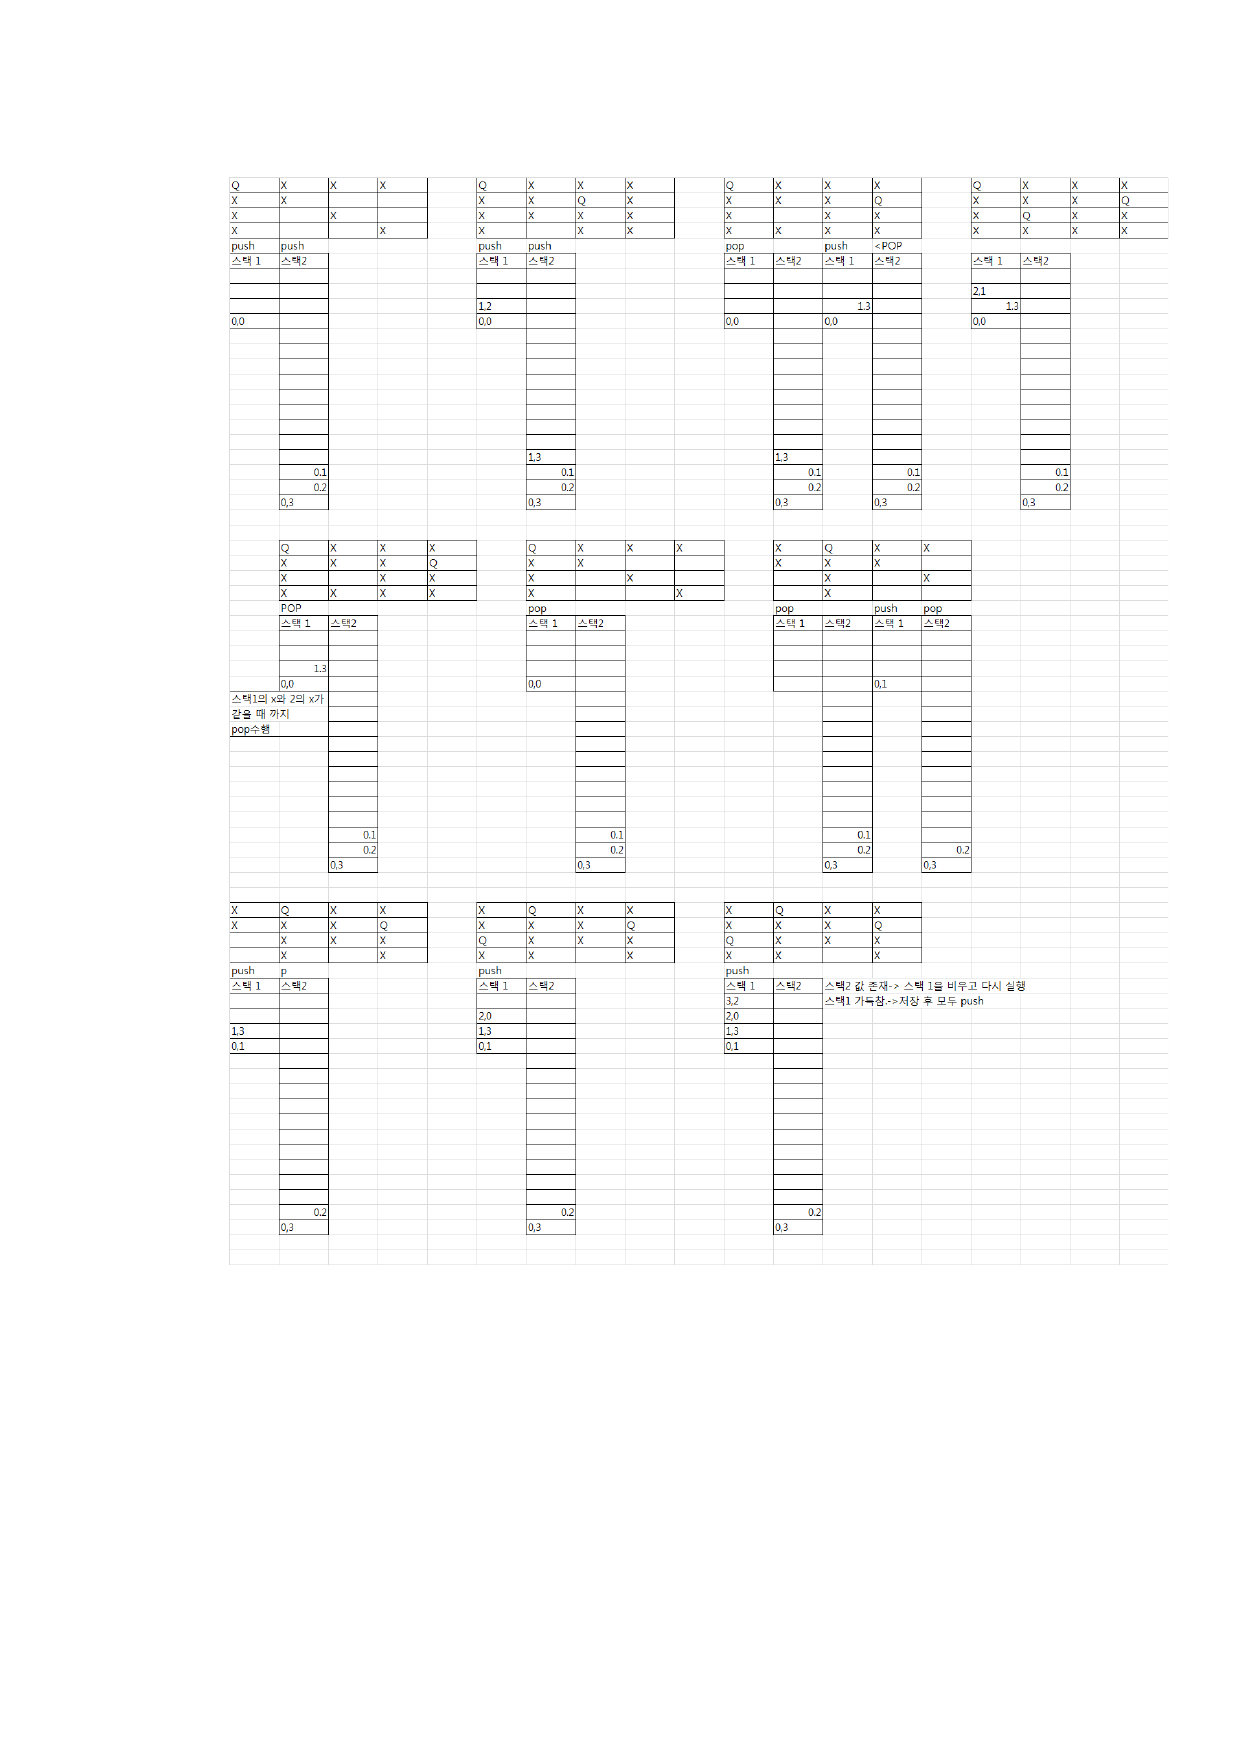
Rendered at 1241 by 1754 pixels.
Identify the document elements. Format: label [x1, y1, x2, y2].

picture [229, 177, 1169, 1265]
